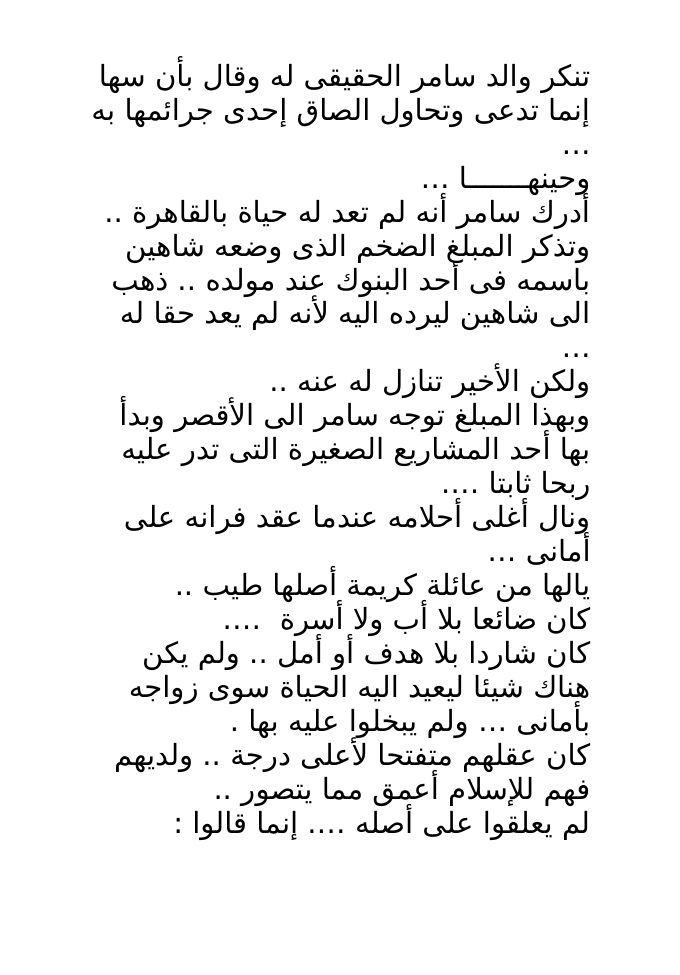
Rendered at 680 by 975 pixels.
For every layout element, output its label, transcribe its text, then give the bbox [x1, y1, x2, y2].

text أدرك سامر أنه لم تعد له حياة بالقاهرة .. [89, 195, 591, 229]
text ولكن الأخير تنازل له عنه .. [89, 365, 591, 399]
text كان عقلهم متفتحا لأعلى درجة .. ولديهم فهم للإسلام أعمق مما يتصور .. [89, 738, 591, 806]
text وحينهـــــــا … [89, 161, 591, 195]
text كان شاردا بلا هدف أو أمل .. ولم يكن هناك شيئا ليعيد اليه الحياة سوى زواجه بأمانى … ولم يبخلوا عليه بها . [89, 636, 591, 738]
text يالها من عائلة كريمة أصلها طيب .. [89, 568, 591, 602]
text وبهذا المبلغ توجه سامر الى الأقصر وبدأ بها أحد المشاريع الصغيرة التى تدر عليه ربحا ثابتا …. [89, 399, 591, 501]
text لم يعلقوا على أصله …. إنما قالوا : [89, 806, 591, 840]
text وتذكر المبلغ الضخم الذى وضعه شاهين باسمه فى أحد البنوك عند مولده .. ذهب الى شاهين ليرده اليه لأنه لم يعد حقا له … [89, 229, 591, 365]
text ونال أغلى أحلامه عندما عقد فرانه على أمانى … [89, 501, 591, 568]
text كان ضائعا بلا أب ولا أسرة …. [89, 602, 591, 636]
text تنكر والد سامر الحقيقى له وقال بأن سها إنما تدعى وتحاول الصاق إحدى جرائمها به … [89, 59, 591, 161]
